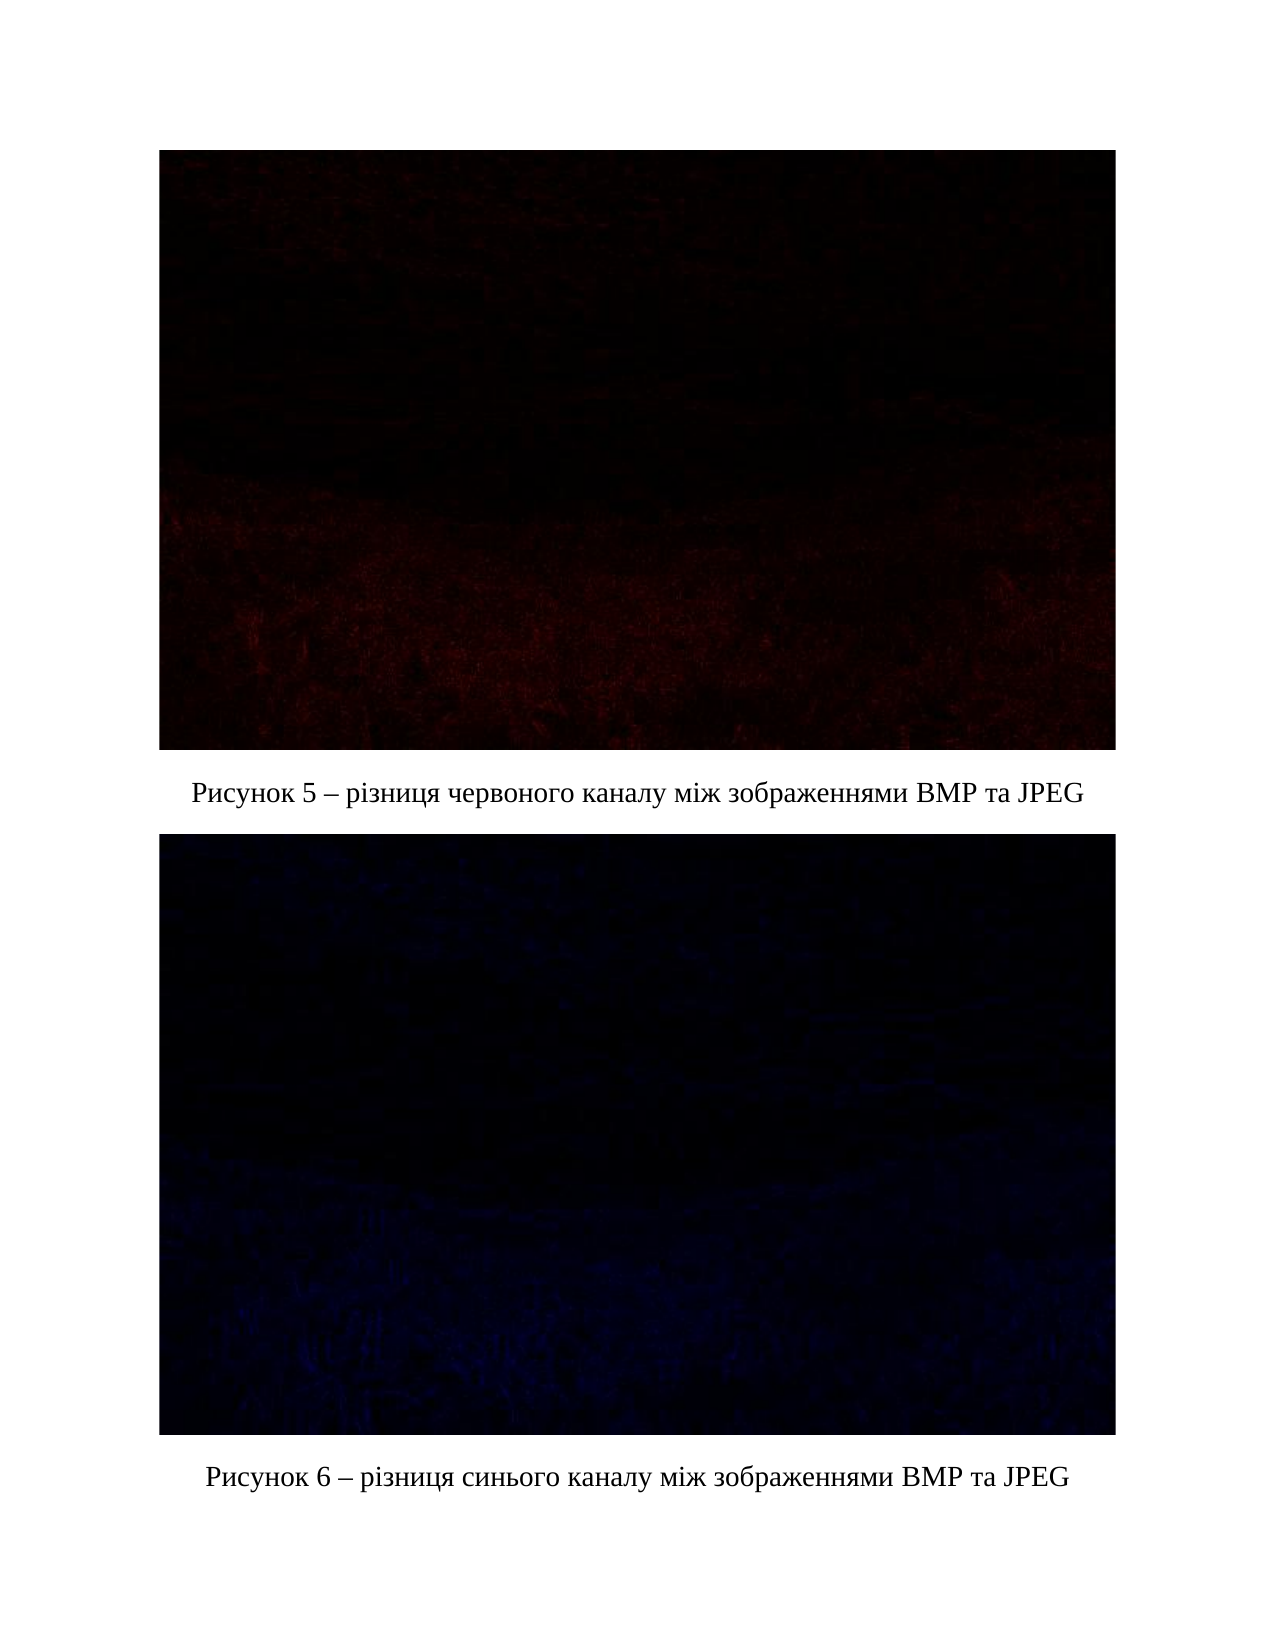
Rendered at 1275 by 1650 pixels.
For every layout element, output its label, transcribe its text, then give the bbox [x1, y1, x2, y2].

picture [159, 834, 1116, 1435]
text Рисунок 6 – різниця синього каналу між зображеннями BMP та JPEG [150, 1459, 1125, 1493]
picture [159, 150, 1116, 750]
text Рисунок 5 – різниця червоного каналу між зображеннями BMP та JPEG [150, 775, 1125, 808]
